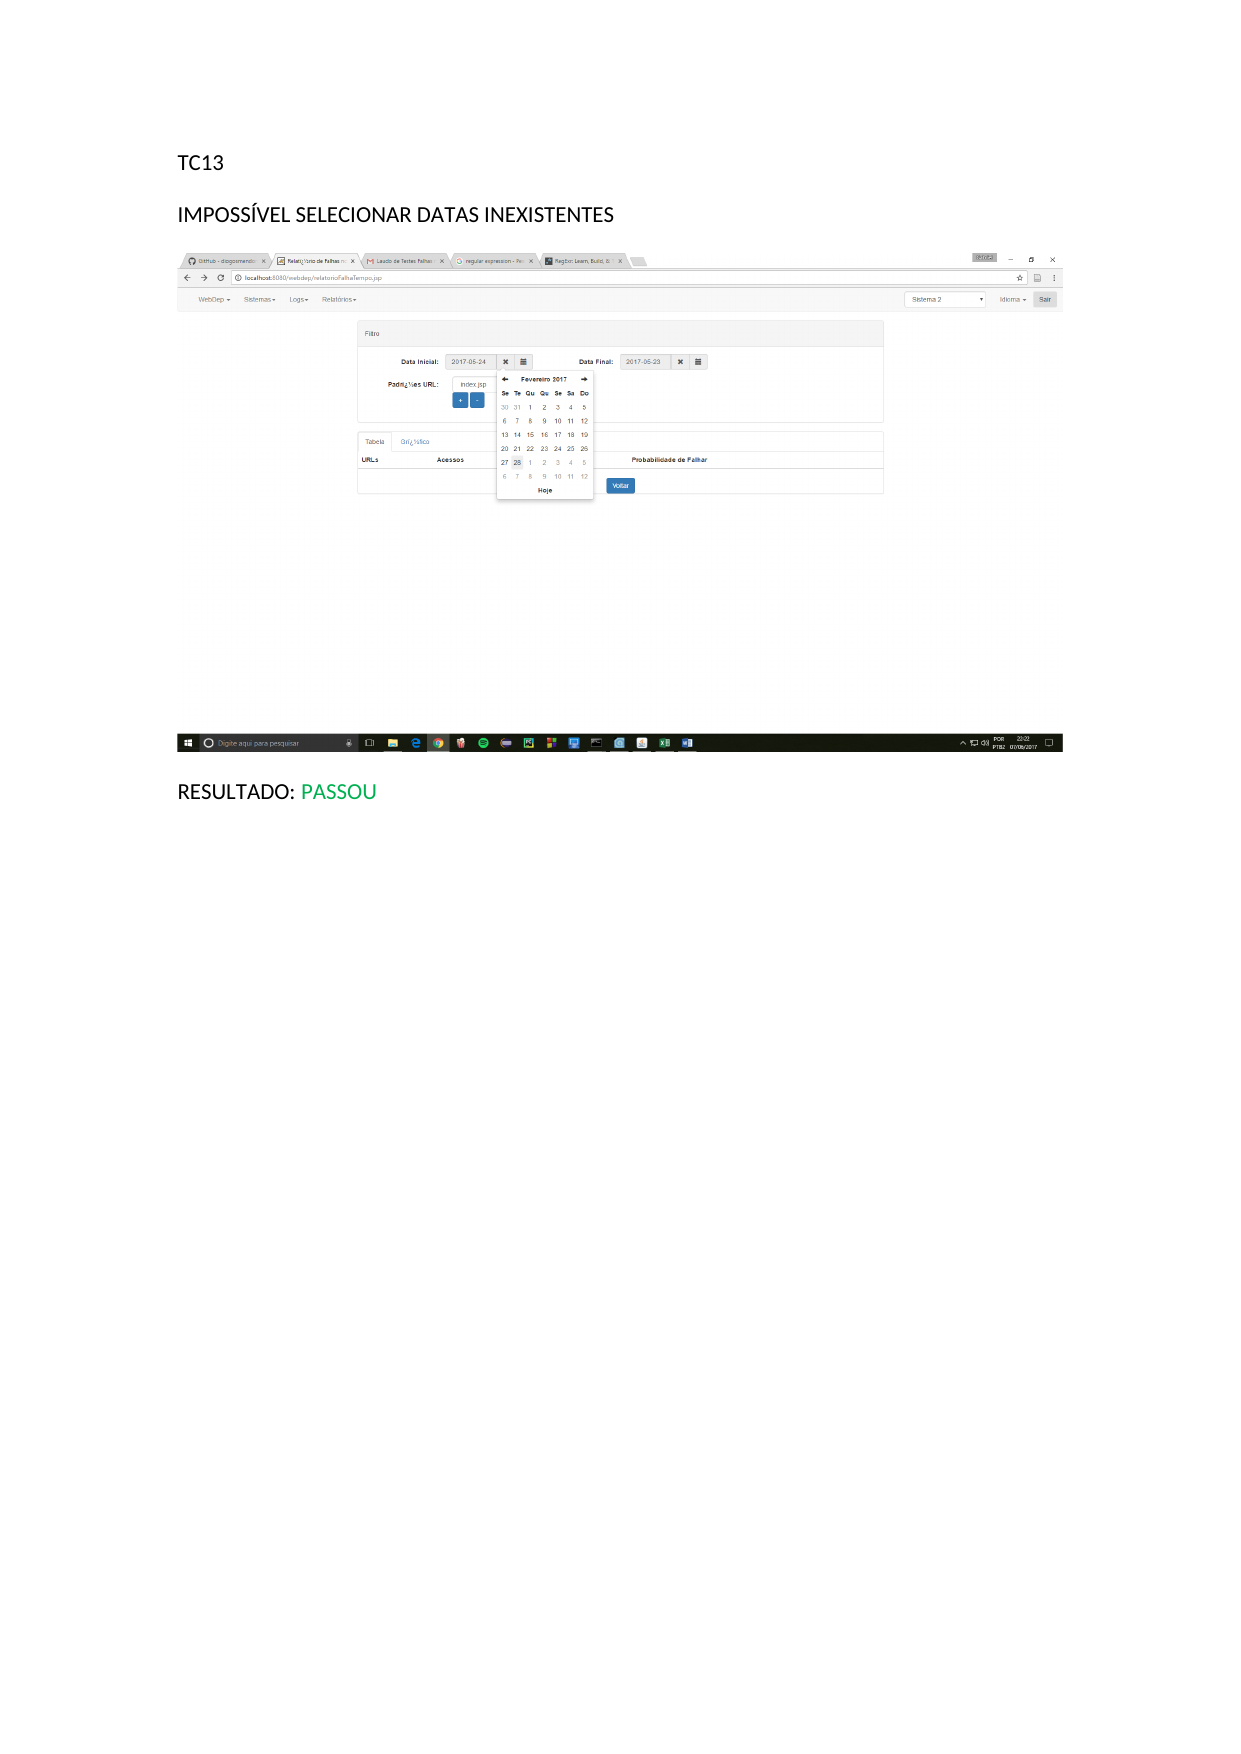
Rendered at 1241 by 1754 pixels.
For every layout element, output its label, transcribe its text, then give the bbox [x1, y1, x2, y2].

text IMPOSSÍVEL SELECIONAR DATAS INEXISTENTES [177, 201, 1063, 229]
picture [177, 253, 1063, 752]
text TC13 [177, 148, 1063, 176]
text RESULTADO: PASSOU [177, 777, 1063, 805]
